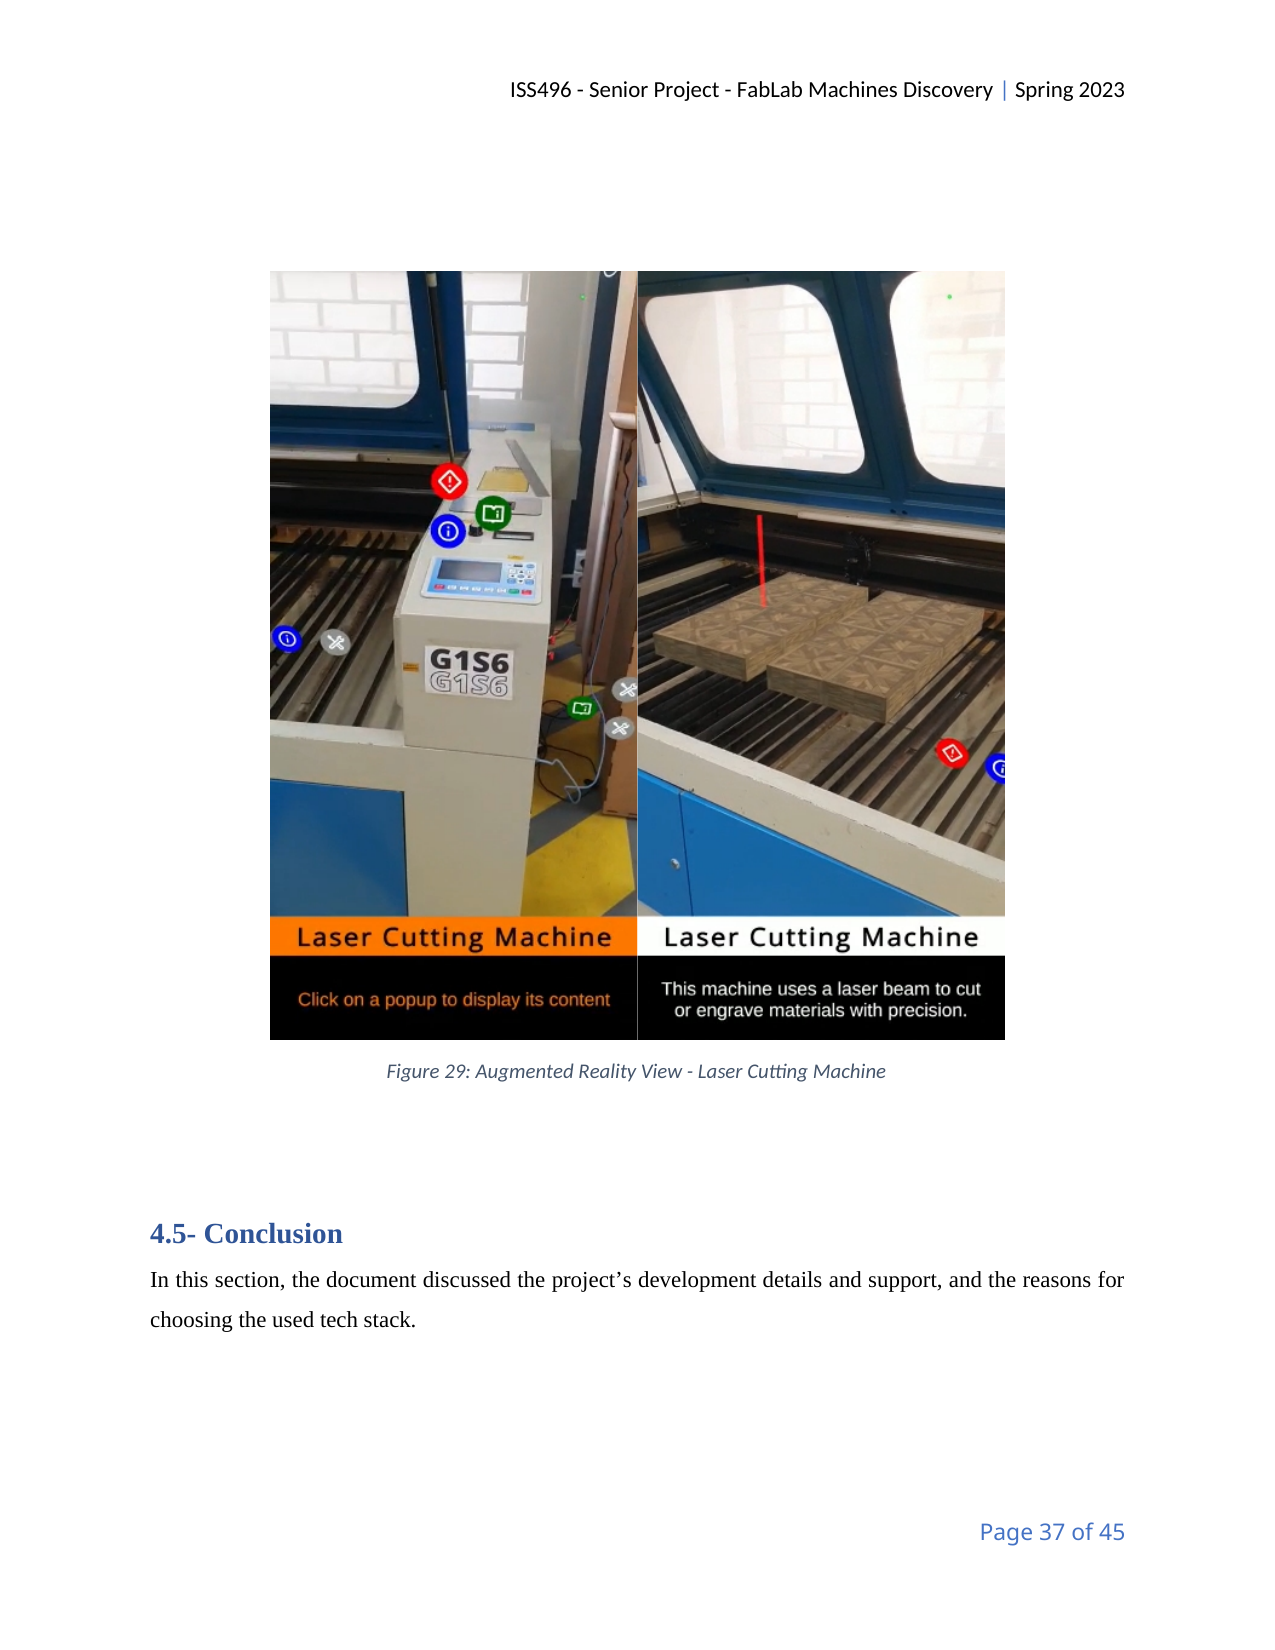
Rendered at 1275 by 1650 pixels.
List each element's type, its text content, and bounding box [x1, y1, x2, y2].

subtitle 4.5- Conclusion [150, 1216, 1125, 1249]
text Figure 29: Augmented Reality View - Laser Cutting Machine [150, 1058, 1125, 1084]
list In this section, the document discussed the project’s development details and support, and the reasons for choosing the used tech stack. [150, 1266, 1125, 1332]
picture [270, 271, 1005, 1040]
